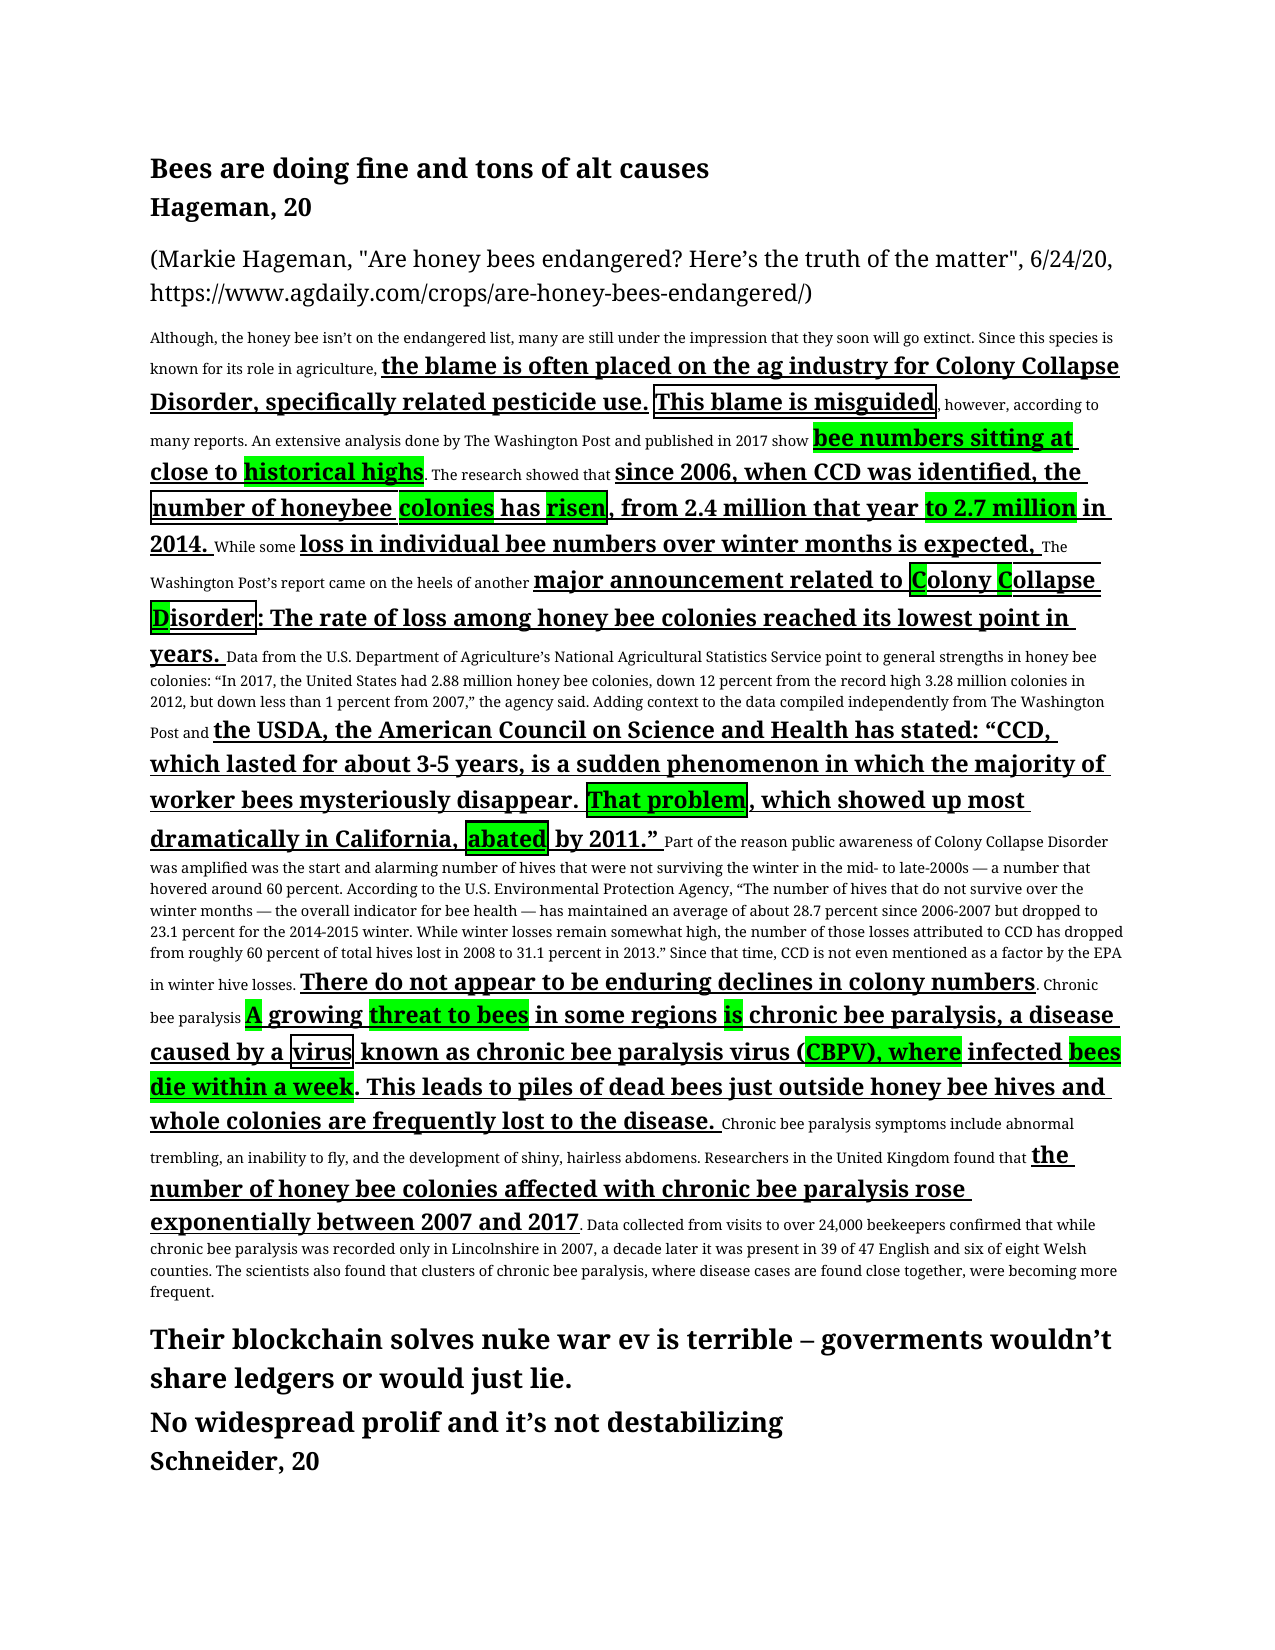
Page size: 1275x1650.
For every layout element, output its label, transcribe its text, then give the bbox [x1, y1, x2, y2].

text (Markie Hageman, "Are honey bees endangered? Here’s the truth of the matter", 6/24/20, https://www.agdaily.com/crops/are-honey-bees-endangered/) [150, 243, 1125, 308]
subtitle No widespread prolif and it’s not destabilizing [150, 1404, 1125, 1441]
text Although, the honey bee isn’t on the endangered list, many are still under the impression that they soon will go extinct. Since this species is known for its role in agriculture, the blame is often placed on the ag industry for Colony Collapse Disorder, specifically related pesticide use. This blame is misguided, however, according to many reports. An extensive analysis done by The Washington Post and published in 2017 show bee numbers sitting at close to historical highs. The research showed that since 2006, when CCD was identified, the number of honeybee colonies has risen, from 2.4 million that year to 2.7 million in 2014. While some loss in individual bee numbers over winter months is expected, The Washington Post’s report came on the heels of another major announcement related to Colony Collapse Disorder: The rate of loss among honey bee colonies reached its lowest point in years. Data from the U.S. Department of Agriculture’s National Agricultural Statistics Service point to general strengths in honey bee colonies: “In 2017, the United States had 2.88 million honey bee colonies, down 12 percent from the record high 3.28 million colonies in 2012, but down less than 1 percent from 2007,” the agency said. Adding context to the data compiled independently from The Washington Post and the USDA, the American Council on Science and Health has stated: “CCD, which lasted for about 3-5 years, is a sudden phenomenon in which the majority of worker bees mysteriously disappear. That problem, which showed up most dramatically in California, abated by 2011.” Part of the reason public awareness of Colony Collapse Disorder was amplified was the start and alarming number of hives that were not surviving the winter in the mid- to late-2000s — a number that hovered around 60 percent. According to the U.S. Environmental Protection Agency, “The number of hives that do not survive over the winter months — the overall indicator for bee health — has maintained an average of about 28.7 percent since 2006-2007 but dropped to 23.1 percent for the 2014-2015 winter. While winter losses remain somewhat high, the number of those losses attributed to CCD has dropped from roughly 60 percent of total hives lost in 2008 to 31.1 percent in 2013.” Since that time, CCD is not even mentioned as a factor by the EPA in winter hive losses. There do not appear to be enduring declines in colony numbers. Chronic bee paralysis A growing threat to bees in some regions is chronic bee paralysis, a disease caused by a virus known as chronic bee paralysis virus (CBPV), where infected bees die within a week. This leads to piles of dead bees just outside honey bee hives and whole colonies are frequently lost to the disease. Chronic bee paralysis symptoms include abnormal trembling, an inability to fly, and the development of shiny, hairless abdomens. Researchers in the United Kingdom found that the number of honey bee colonies affected with chronic bee paralysis rose exponentially between 2007 and 2017. Data collected from visits to over 24,000 beekeepers confirmed that while chronic bee paralysis was recorded only in Lincolnshire in 2007, a decade later it was present in 39 of 47 English and six of eight Welsh counties. The scientists also found that clusters of chronic bee paralysis, where disease cases are found close together, were becoming more frequent. [150, 327, 1125, 1302]
text Hageman, 20 [150, 190, 1125, 224]
text Schneider, 20 [150, 1444, 1125, 1478]
subtitle Bees are doing fine and tons of alt causes [150, 150, 1125, 187]
subtitle Their blockchain solves nuke war ev is terrible – goverments wouldn’t share ledgers or would just lie. [150, 1320, 1125, 1397]
